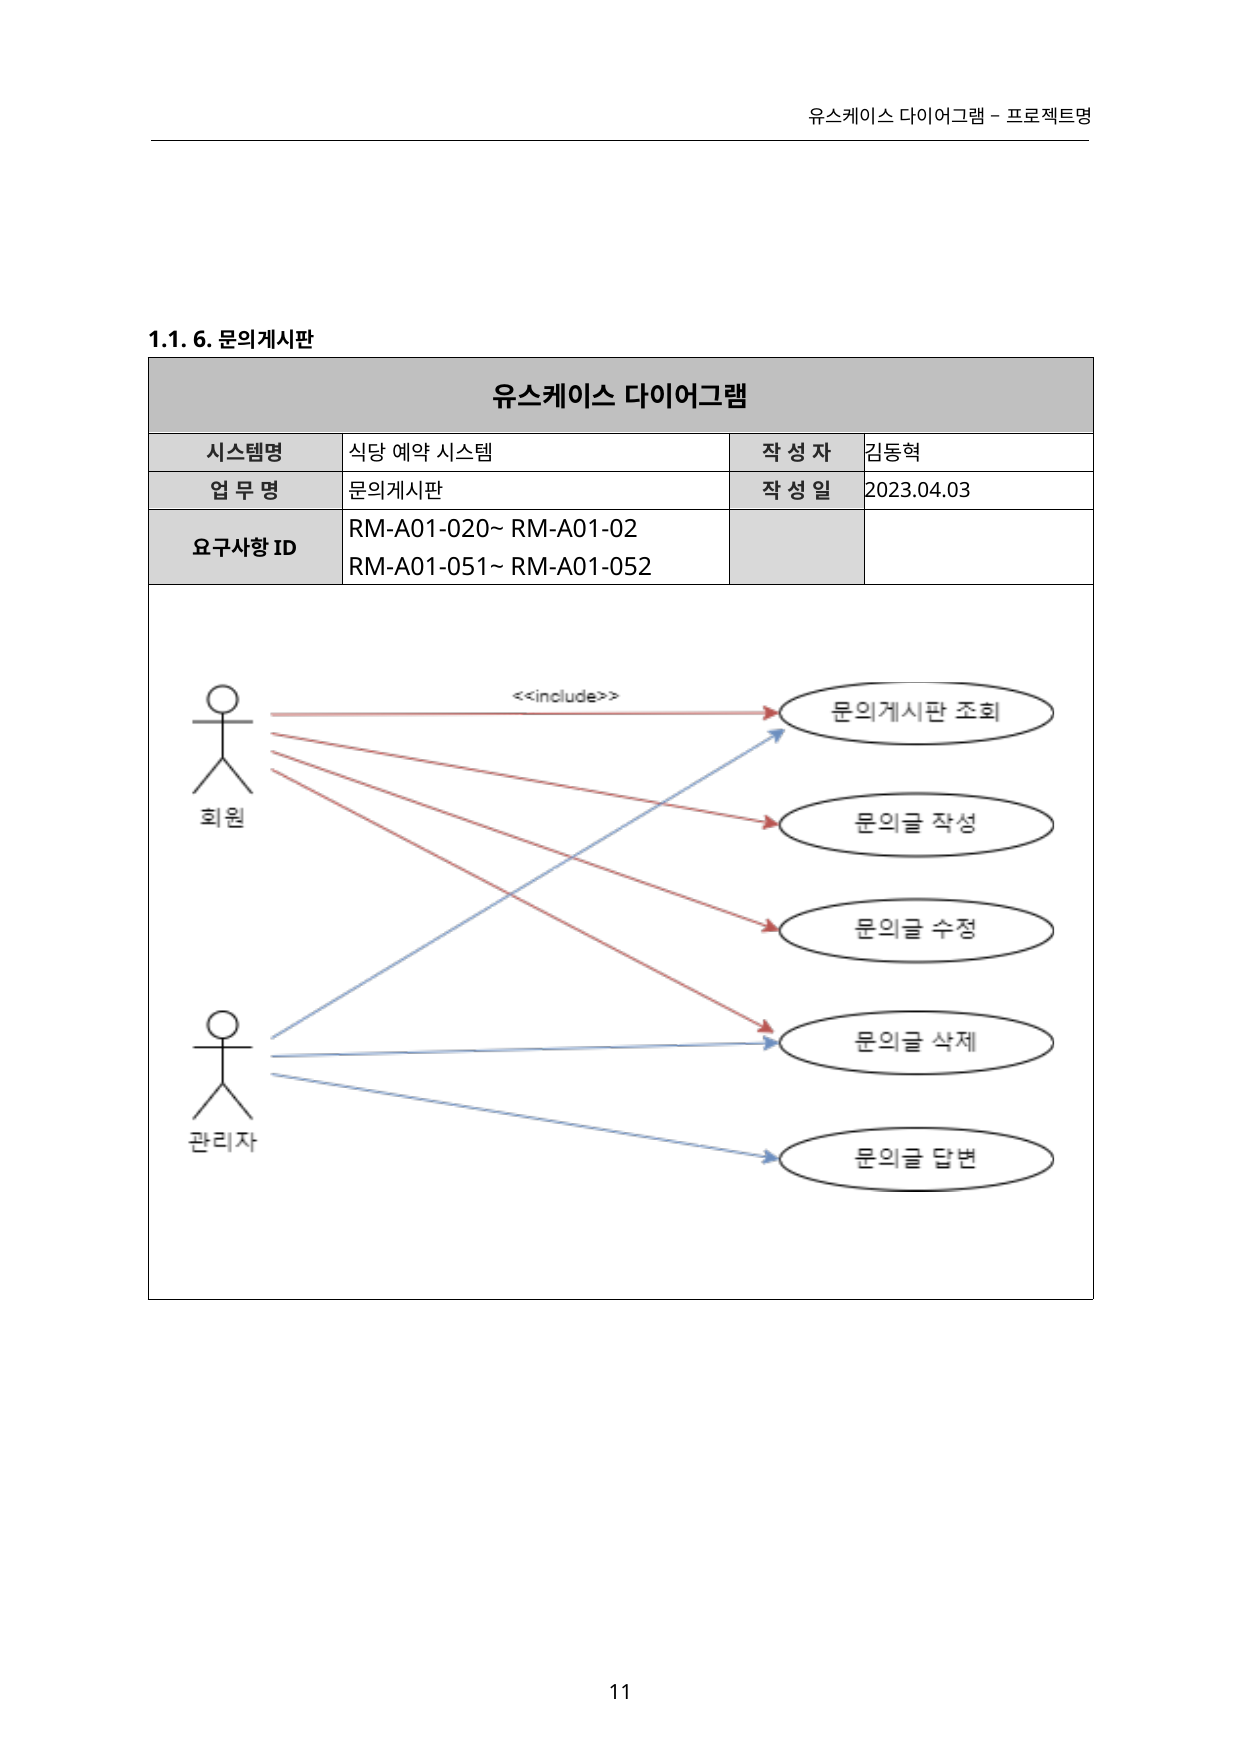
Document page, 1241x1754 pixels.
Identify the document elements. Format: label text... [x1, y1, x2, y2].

table_cell 작 성 일 [730, 472, 864, 508]
table_cell 식당 예약 시스템 [343, 434, 729, 471]
table_cell 업 무 명 [149, 472, 342, 508]
table_cell RM-A01-020~ RM-A01-02 RM-A01-051~ RM-A01-052 [343, 510, 729, 584]
table_cell 2023.04.03 [865, 472, 1093, 508]
title 1.1. 6. 문의게시판 [148, 319, 1092, 357]
table_cell [730, 510, 864, 584]
table_cell 김동혁 [865, 434, 1093, 471]
table_cell 문의게시판 [343, 472, 729, 508]
table_cell 시스템명 [149, 434, 342, 471]
table_cell [865, 510, 1093, 584]
table_cell 요구사항ID [149, 510, 342, 584]
picture [187, 682, 1055, 1192]
table_cell 작 성 자 [730, 434, 864, 471]
table_cell [149, 585, 1093, 1299]
table_header 유스케이스 다이어그램 [149, 358, 1093, 432]
